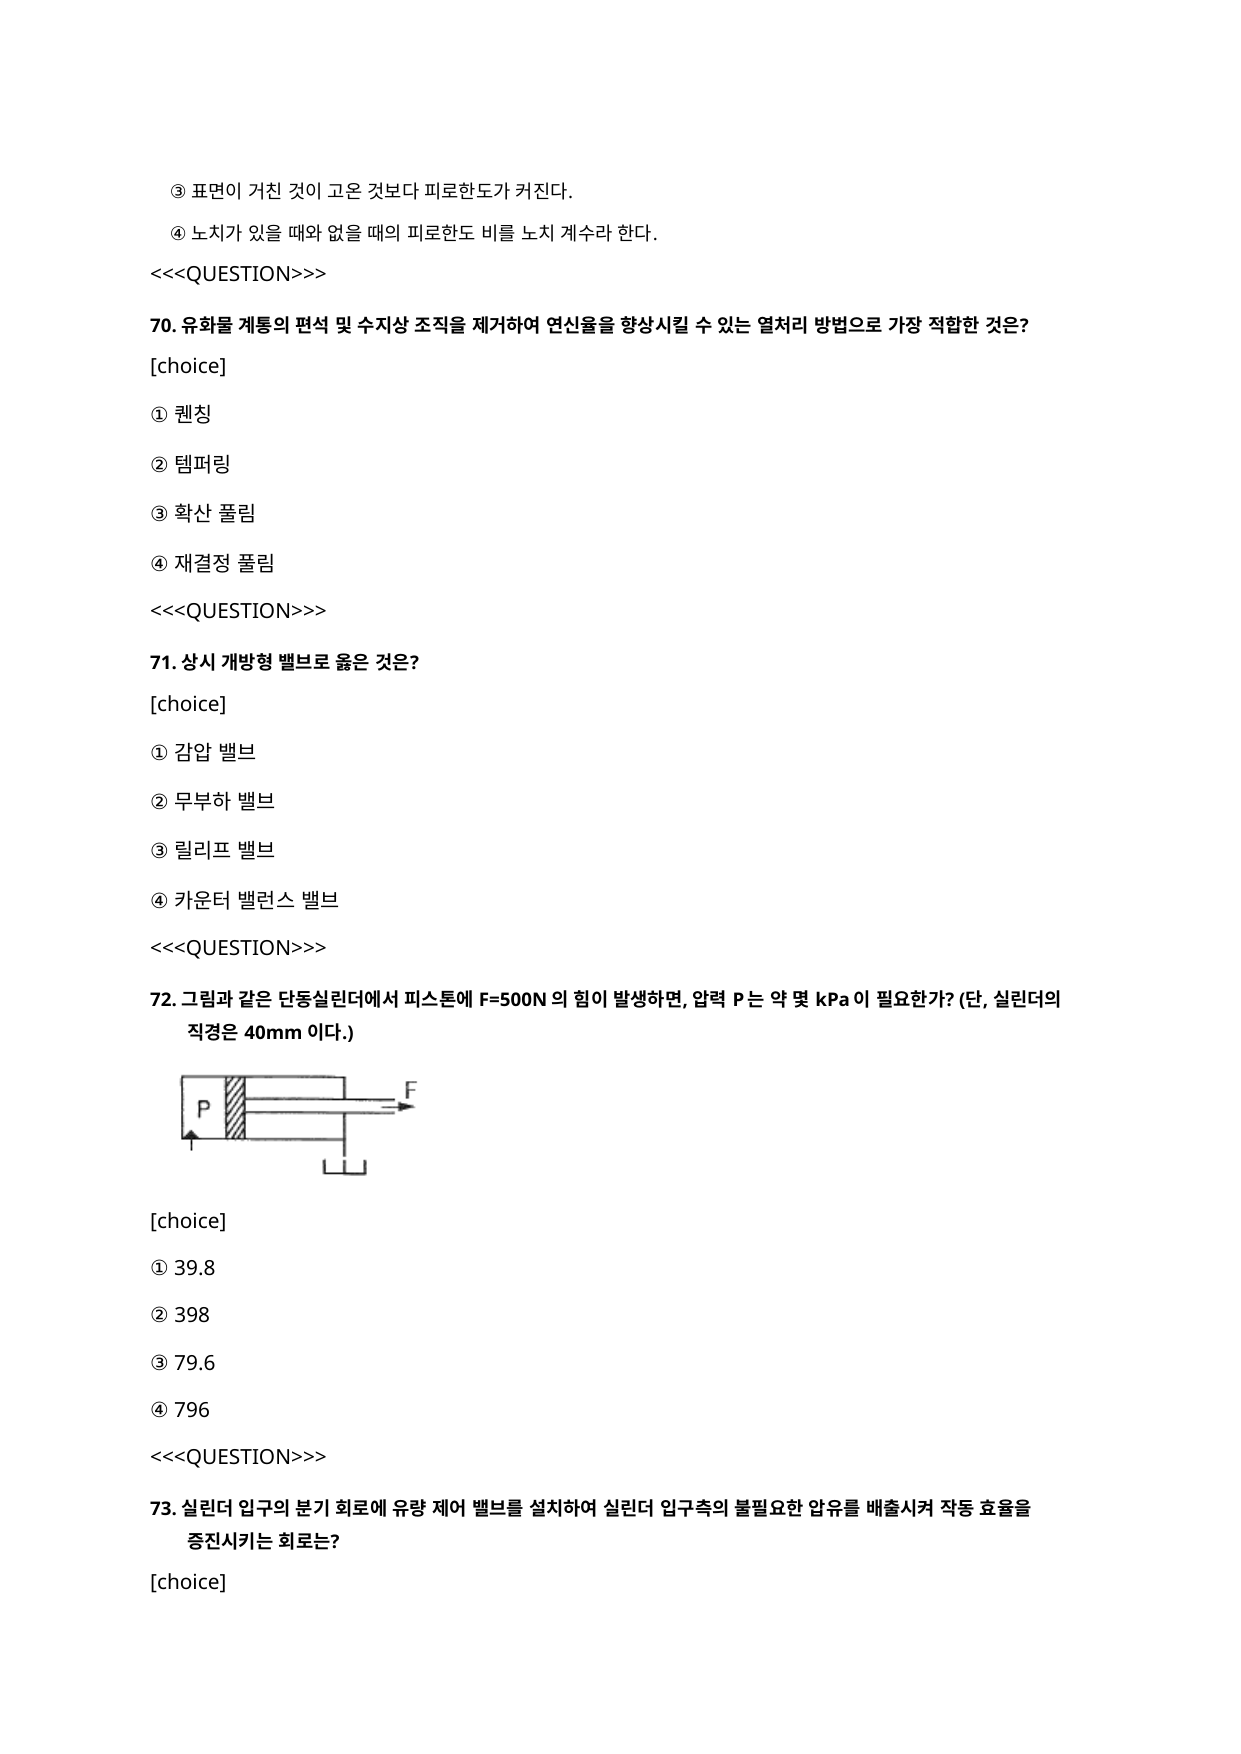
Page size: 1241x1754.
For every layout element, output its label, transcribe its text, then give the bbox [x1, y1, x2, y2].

text 70. 유화물 계통의 편석 및 수지상 조직을 제거하여 연신율을 향상시킬 수 있는 열처리 방법으로 가장 적합한 것은? [150, 311, 1090, 338]
text [choice] [150, 689, 1090, 717]
text ① 감압 밸브 [150, 736, 1090, 766]
text [choice] [150, 1567, 1090, 1596]
text ④ 재결정 풀림 [150, 547, 1090, 577]
text <<<QUESTION>>> [150, 1442, 1090, 1471]
text ④ 카운터 밸런스 밸브 [150, 884, 1090, 914]
text ② 무부하 밸브 [150, 785, 1090, 816]
text ③ 릴리프 밸브 [150, 835, 1090, 865]
text ③ 표면이 거친 것이 고온 것보다 피로한도가 커진다. [150, 177, 1090, 204]
text <<<QUESTION>>> [150, 933, 1090, 962]
text ① 퀜칭 [150, 399, 1090, 429]
text 71. 상시 개방형 밸브로 옳은 것은? [150, 648, 1090, 675]
text ② 템퍼링 [150, 448, 1090, 478]
text [choice] [150, 1206, 1090, 1234]
text ② 398 [150, 1301, 1090, 1329]
text <<<QUESTION>>> [150, 259, 1090, 287]
text 72. 그림과 같은 단동실린더에서 피스톤에 F=500N의 힘이 발생하면, 압력 P는 약 몇 kPa이 필요한가? (단, 실린더의 직경은 40mm 이다.) [150, 985, 1090, 1045]
text 73. 실린더 입구의 분기 회로에 유량 제어 밸브를 설치하여 실린더 입구측의 불필요한 압유를 배출시켜 작동 효율을 증진시키는 회로는? [150, 1494, 1090, 1554]
text ③ 79.6 [150, 1348, 1090, 1376]
text ① 39.8 [150, 1253, 1090, 1282]
text ④ 노치가 있을 때와 없을 때의 피로한도 비를 노치 계수라 한다. [150, 218, 1090, 245]
text <<<QUESTION>>> [150, 596, 1090, 625]
text [choice] [150, 351, 1090, 380]
text ④ 796 [150, 1395, 1090, 1423]
picture [169, 1058, 436, 1187]
text ③ 확산 풀림 [150, 497, 1090, 528]
